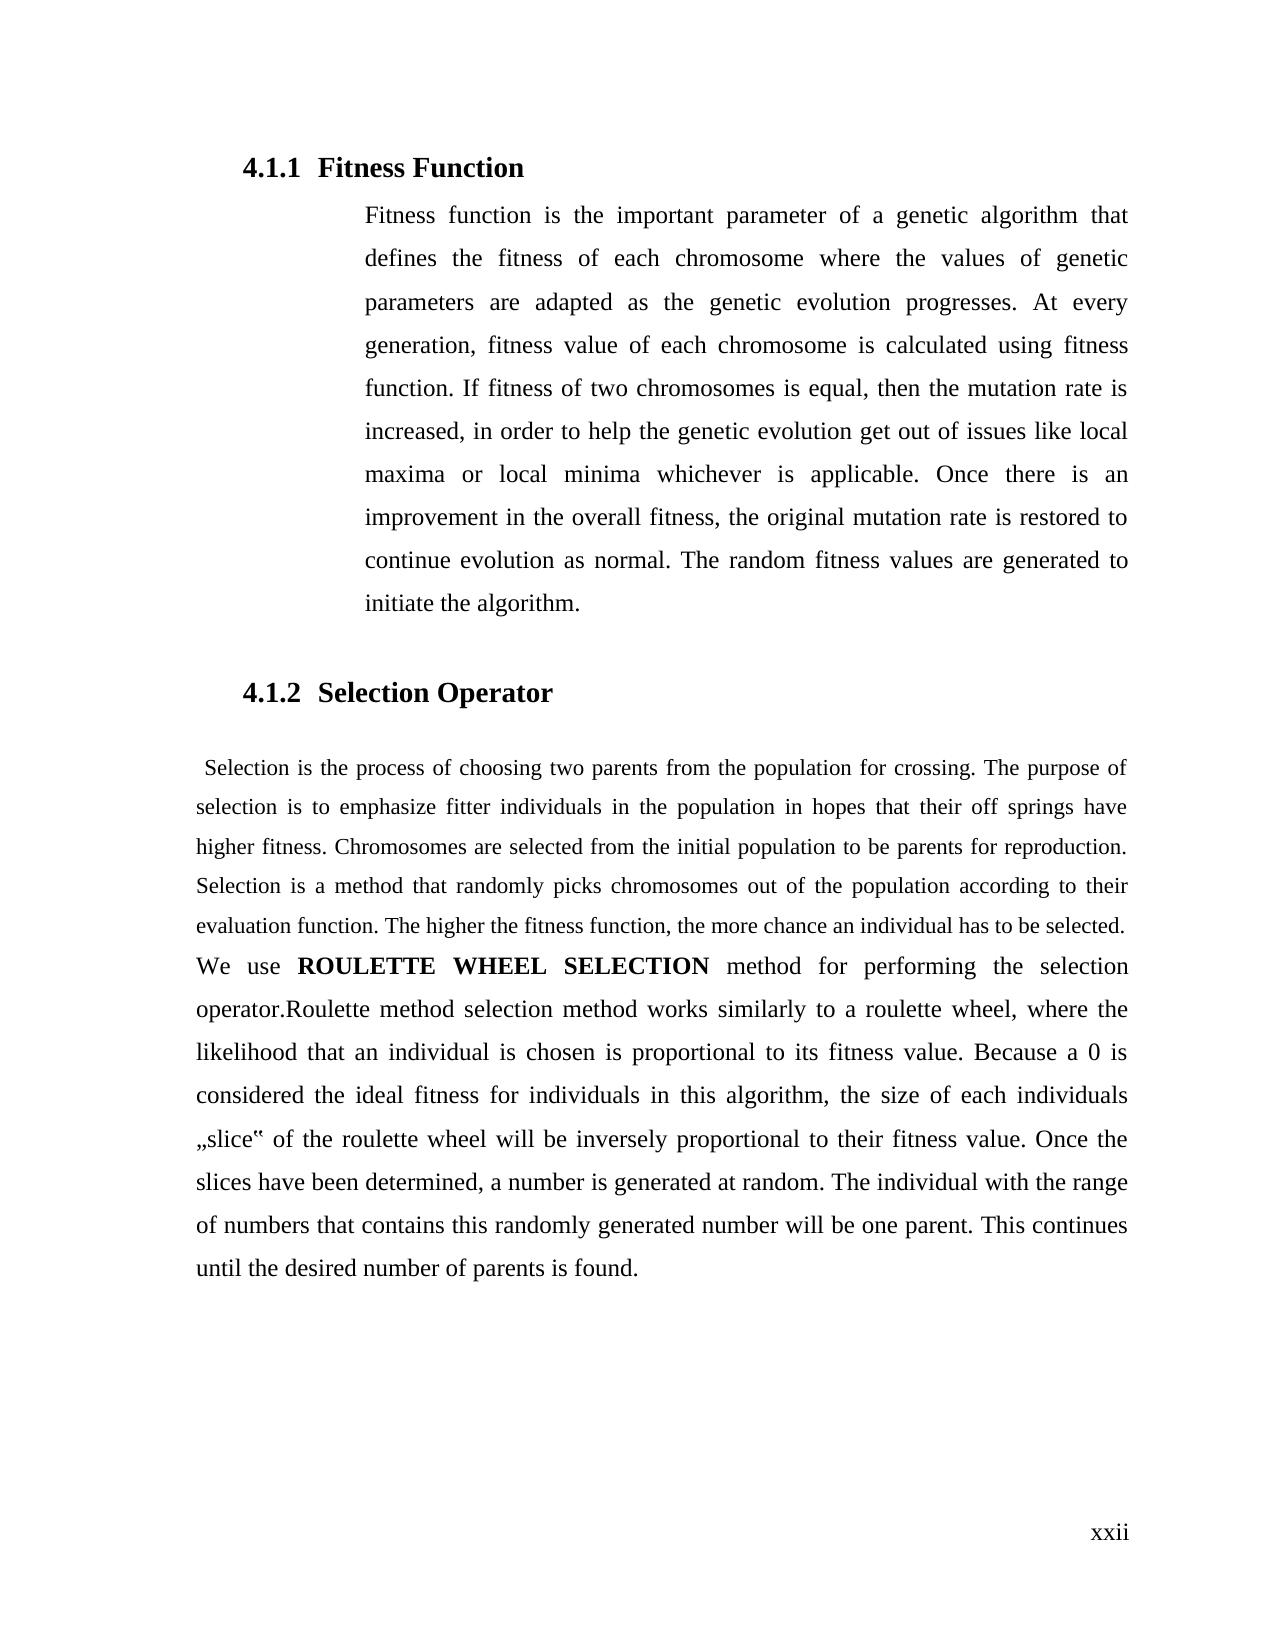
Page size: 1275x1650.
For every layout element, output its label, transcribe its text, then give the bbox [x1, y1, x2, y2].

text Selection is the process of choosing two parents from the population for crossing. The purpose of selection is to emphasize fitter individuals in the population in hopes that their off springs have higher fitness. Chromosomes are selected from the initial population to be parents for reproduction. Selection is a method that randomly picks chromosomes out of the population according to their evaluation function. The higher the fitness function, the more chance an individual has to be selected. [196, 754, 1129, 938]
list Fitness Function [243, 150, 1129, 183]
list Fitness function is the important parameter of a genetic algorithm that defines the fitness of each chromosome where the values of genetic parameters are adapted as the genetic evolution progresses. At every generation, fitness value of each chromosome is calculated using fitness function. If fitness of two chromosomes is equal, then the mutation rate is increased, in order to help the genetic evolution get out of issues like local maxima or local minima whichever is applicable. Once there is an improvement in the overall fitness, the original mutation rate is restored to continue evolution as normal. The random fitness values are generated to initiate the algorithm. [364, 200, 1129, 617]
text We use ROULETTE WHEEL SELECTION method for performing the selection operator.Roulette method selection method works similarly to a roulette wheel, where the likelihood that an individual is chosen is proportional to its fitness value. Because a 0 is considered the ideal fitness for individuals in this algorithm, the size of each individuals „slice‟ of the roulette wheel will be inversely proportional to their fitness value. Once the slices have been determined, a number is generated at random. The individual with the range of numbers that contains this randomly generated number will be one parent. This continues until the desired number of parents is found. [196, 951, 1129, 1282]
list Selection Operator [243, 675, 1129, 708]
